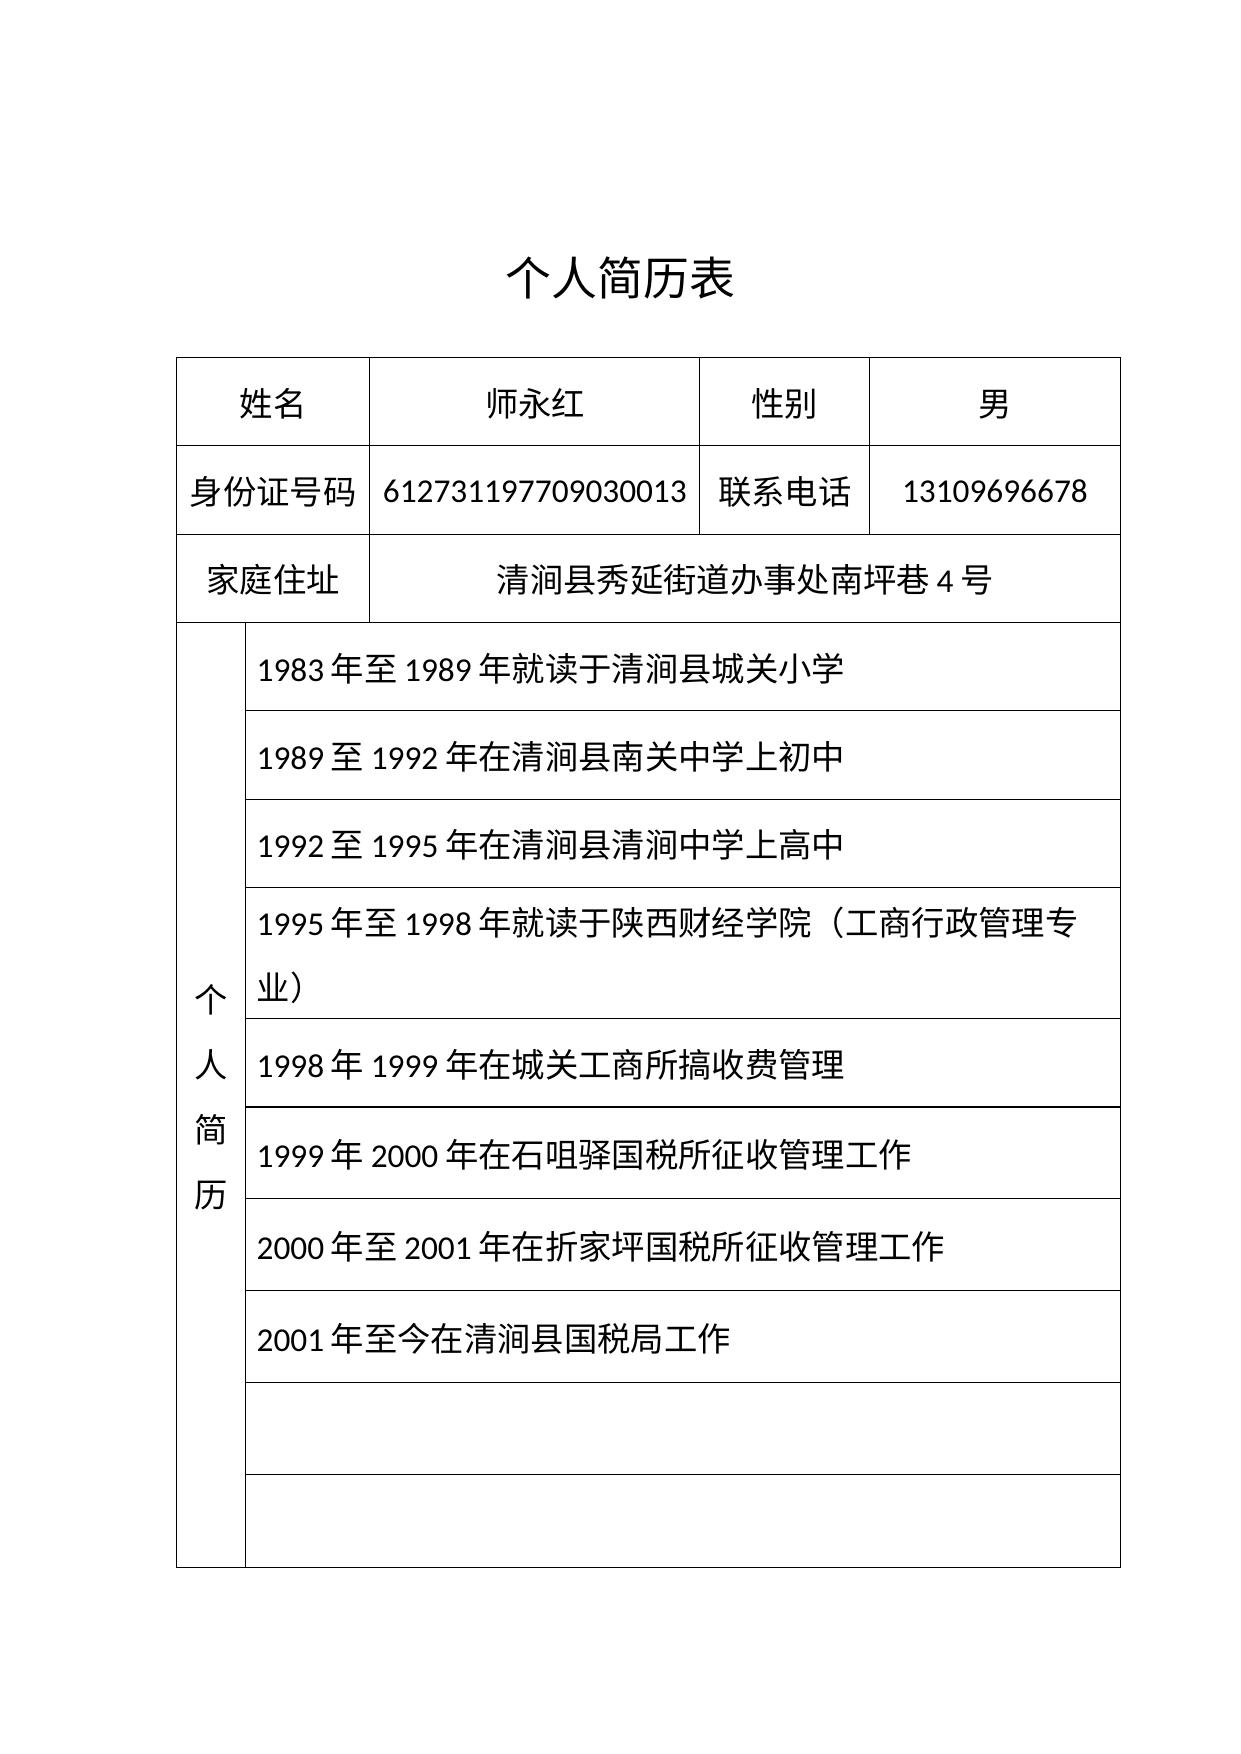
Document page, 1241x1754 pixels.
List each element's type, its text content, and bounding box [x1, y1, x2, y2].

table_cell 612731197709030013 [370, 446, 699, 534]
table_cell 1998年1999年在城关工商所搞收费管理 [246, 1019, 1120, 1106]
table_cell 身份证号码 [177, 446, 369, 534]
table_cell 2001年至今在清涧县国税局工作 [246, 1291, 1120, 1382]
table_header 师永红 [370, 358, 699, 445]
table_cell 1999年2000年在石咀驿国税所征收管理工作 [246, 1108, 1120, 1198]
text 个人简历表 [187, 227, 1053, 324]
table_cell 1983年至1989年就读于清涧县城关小学 [246, 623, 1120, 710]
table_header 姓名 [177, 358, 369, 445]
table_cell [246, 1475, 1120, 1567]
table_cell 1992至1995年在清涧县清涧中学上高中 [246, 800, 1120, 887]
table_cell 1989至1992年在清涧县南关中学上初中 [246, 711, 1120, 799]
table_cell 2000年至2001年在折家坪国税所征收管理工作 [246, 1199, 1120, 1290]
table_cell 1995年至1998年就读于陕西财经学院（工商行政管理专业） [246, 888, 1120, 1018]
table_cell 个 人 简 历 [177, 623, 245, 1567]
table_cell 家庭住址 [177, 535, 369, 622]
table_cell 13109696678 [870, 446, 1120, 534]
table_header 男 [870, 358, 1120, 445]
table_cell 联系电话 [700, 446, 869, 534]
table_cell [246, 1383, 1120, 1474]
table_header 性别 [700, 358, 869, 445]
table_cell 清涧县秀延街道办事处南坪巷4号 [370, 535, 1120, 622]
